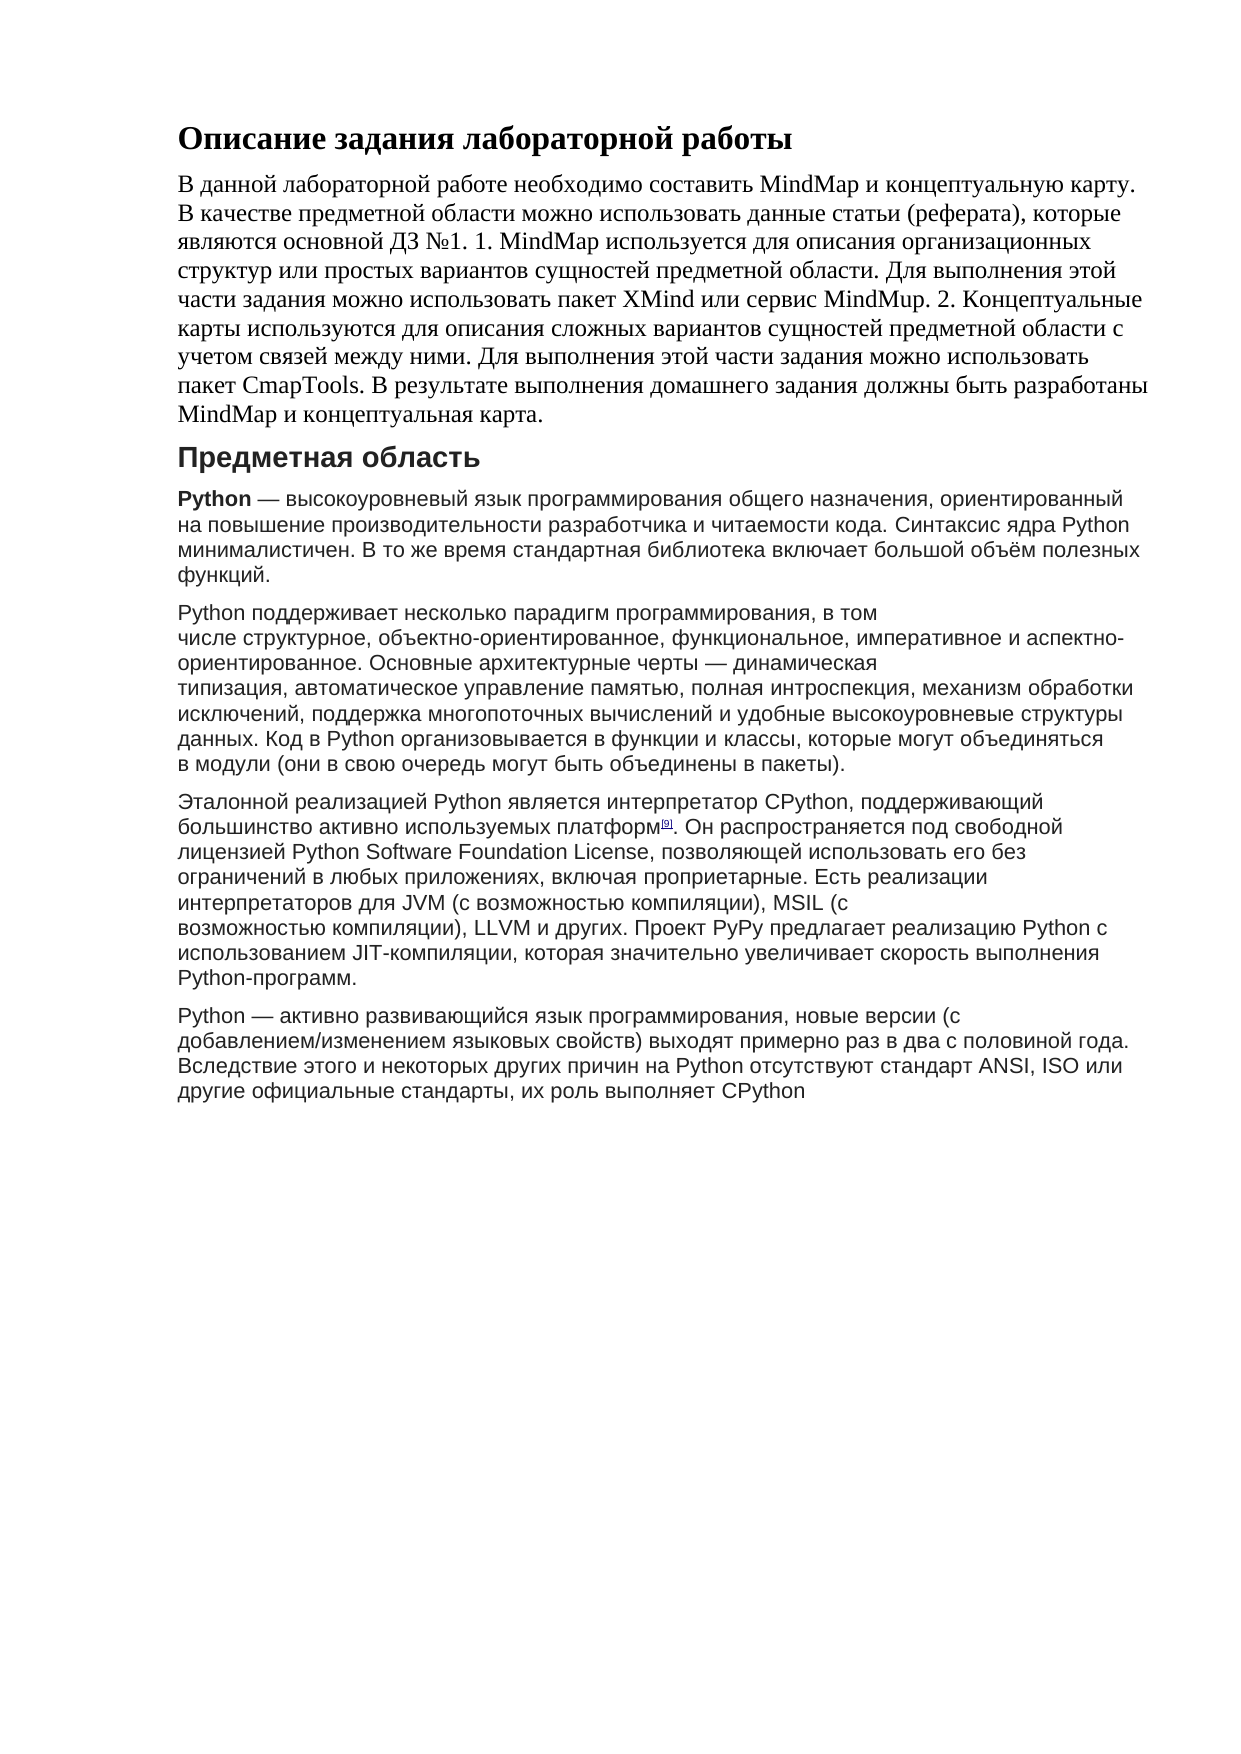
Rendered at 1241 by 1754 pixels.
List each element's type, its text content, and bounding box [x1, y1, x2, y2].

text В данной лабораторной работе необходимо составить MindMap и концептуальную карту. В качестве предметной области можно использовать данные статьи (реферата), которые являются основной ДЗ №1. 1. MindMap используется для описания организационных структур или простых вариантов сущностей предметной области. Для выполнения этой части задания можно использовать пакет XMind или сервис MindMup. 2. Концептуальные карты используются для описания сложных вариантов сущностей предметной области с учетом связей между ними. Для выполнения этой части задания можно использовать пакет CmapTools. В результате выполнения домашнего задания должны быть разработаны MindMap и концептуальная карта. [177, 169, 1152, 428]
text Python — активно развивающийся язык программирования, новые версии (с добавлением/изменением языковых свойств) выходят примерно раз в два с половиной года. Вследствие этого и некоторых других причин на Python отсутствуют стандарт ANSI, ISO или другие официальные стандарты, их роль выполняет CPython [177, 1003, 1152, 1103]
text Эталонной реализацией Python является интерпретатор CPython, поддерживающий большинство активно используемых платформ[9]. Он распространяется под свободной лицензией Python Software Foundation License, позволяющей использовать его без ограничений в любых приложениях, включая проприетарные. Есть реализации интерпретаторов для JVM (с возможностью компиляции), MSIL (с возможностью компиляции), LLVM и других. Проект PyPy предлагает реализацию Python с использованием JIT-компиляции, которая значительно увеличивает скорость выполнения Python-программ. [177, 788, 1152, 990]
text Python поддерживает несколько парадигм программирования, в том числе структурное, объектно-ориентированное, функциональное, императивное и аспектно-ориентированное. Основные архитектурные черты — динамическая типизация, автоматическое управление памятью, полная интроспекция, механизм обработки исключений, поддержка многопоточных вычислений и удобные высокоуровневые структуры данных. Код в Python организовывается в функции и классы, которые могут объединяться в модули (они в свою очередь могут быть объединены в пакеты). [177, 599, 1152, 776]
text Python — высокоуровневый язык программирования общего назначения, ориентированный на повышение производительности разработчика и читаемости кода. Синтаксис ядра Python минималистичен. В то же время стандартная библиотека включает большой объём полезных функций. [177, 486, 1152, 587]
text Предметная область [177, 440, 1152, 474]
text Описание задания лабораторной работы [177, 118, 1152, 156]
